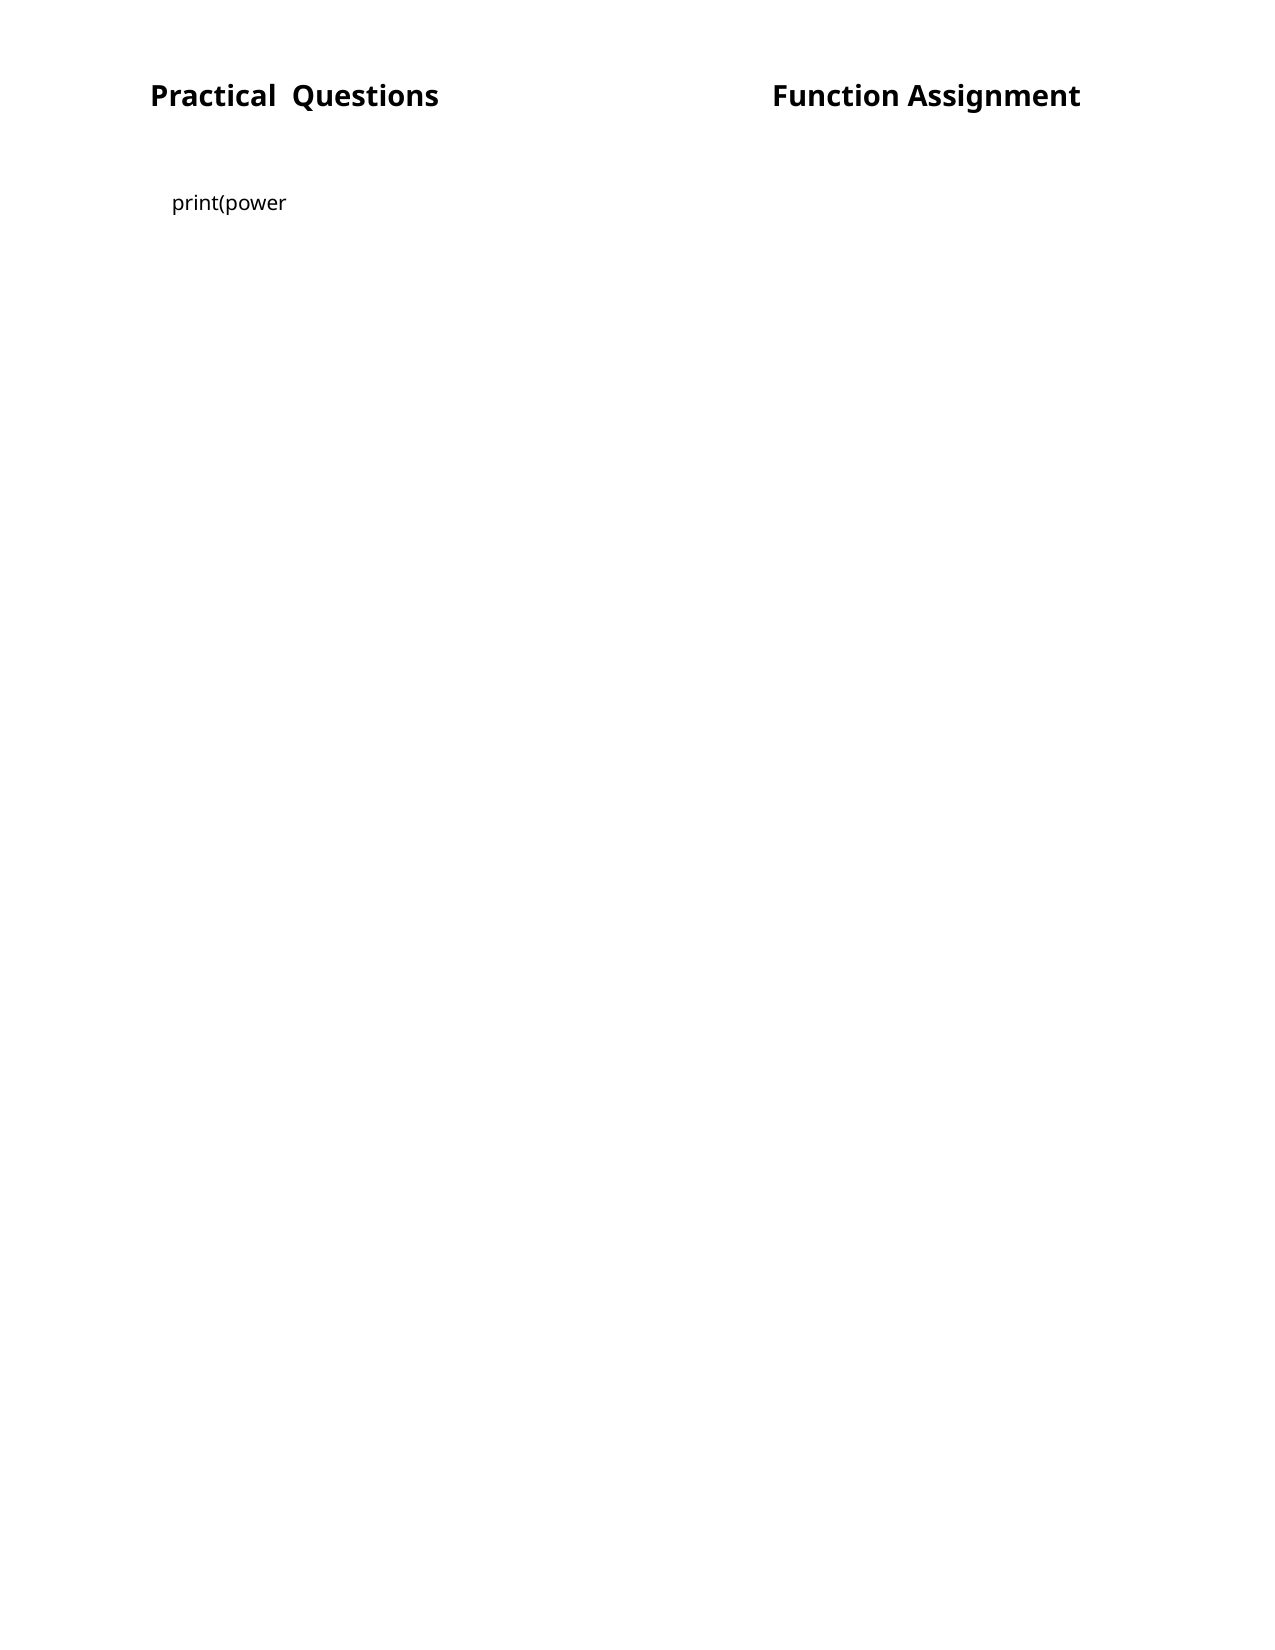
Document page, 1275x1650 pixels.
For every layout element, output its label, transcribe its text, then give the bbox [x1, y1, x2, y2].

text print(power [150, 188, 1125, 217]
